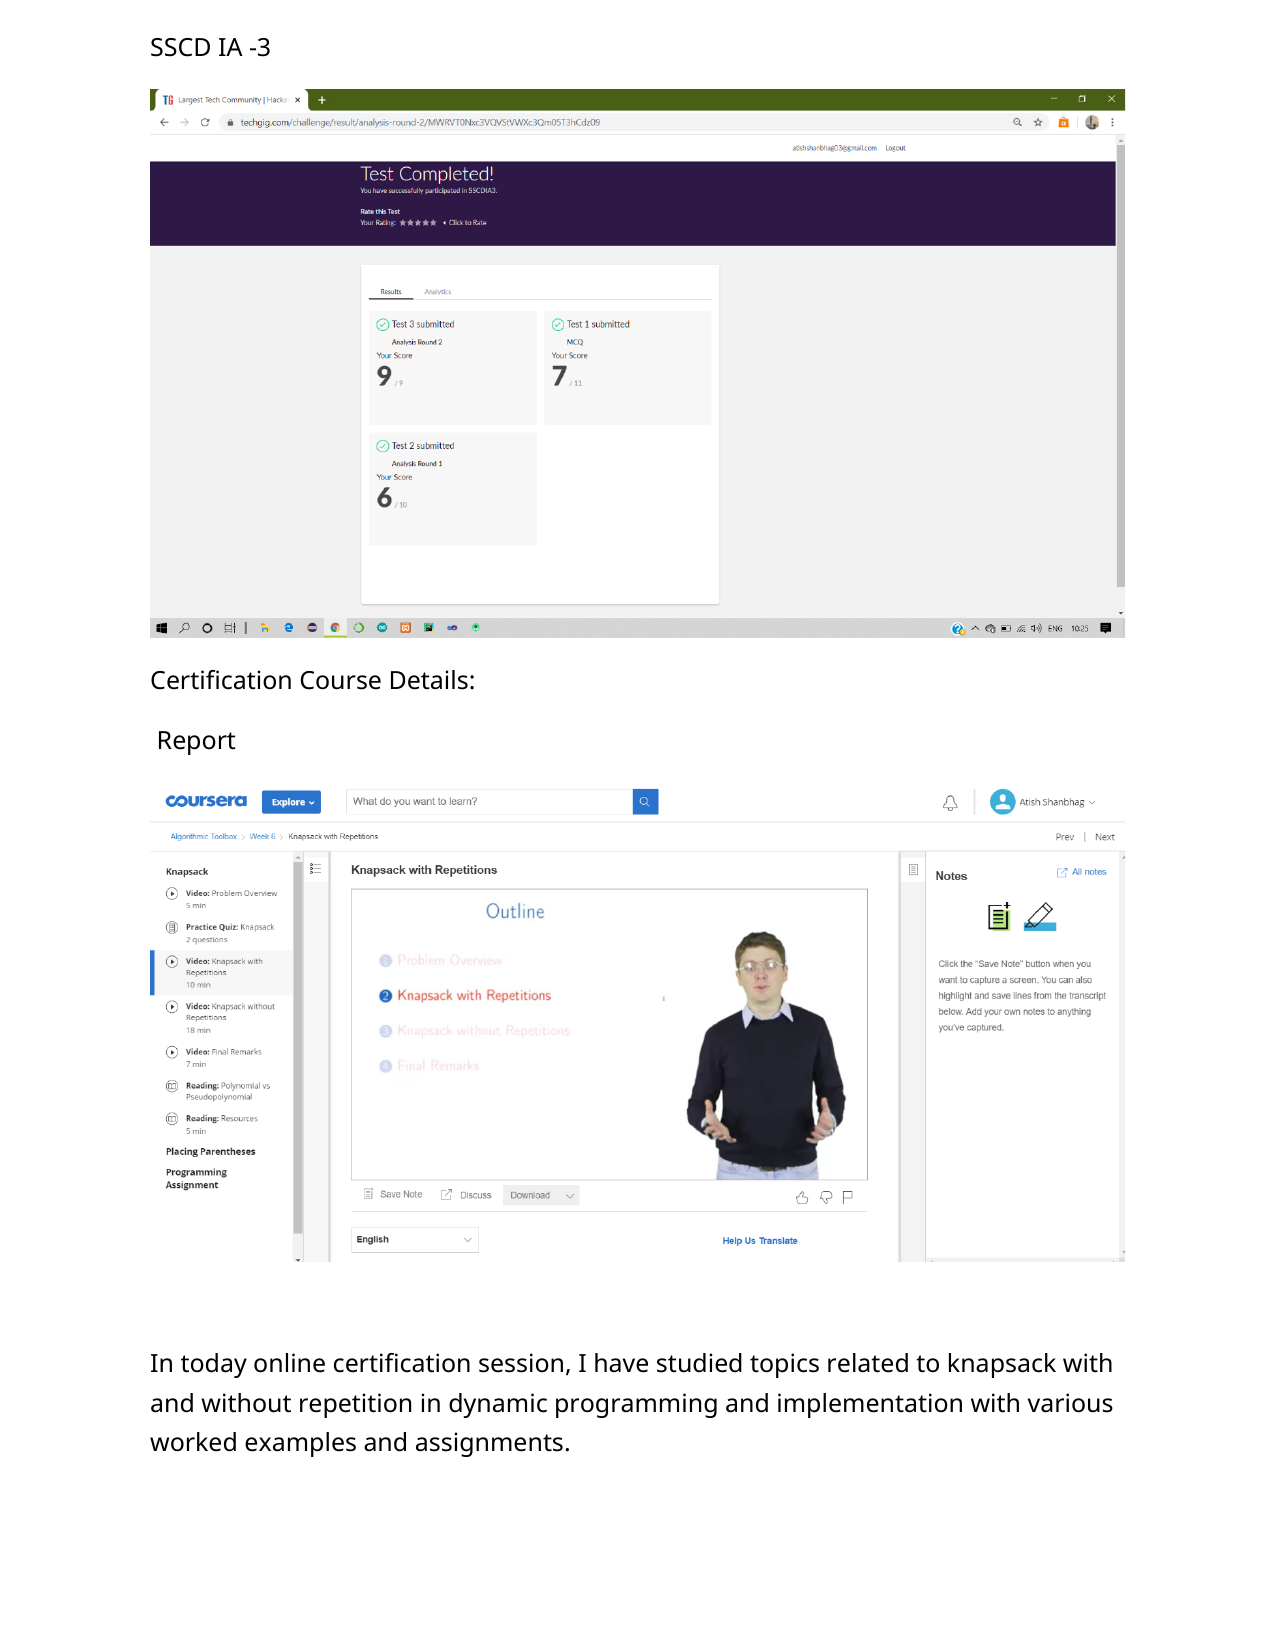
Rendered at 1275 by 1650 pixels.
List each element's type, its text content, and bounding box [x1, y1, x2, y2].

picture [150, 783, 1125, 1262]
text In today online certification session, I have studied topics related to knapsack with and without repetition in dynamic programming and implementation with various worked examples and assignments. [150, 1346, 1125, 1458]
text Certification Course Details: [150, 663, 1125, 697]
picture [150, 89, 1125, 638]
text SSCD IA -3 [150, 29, 1125, 64]
text Report [150, 723, 1125, 757]
